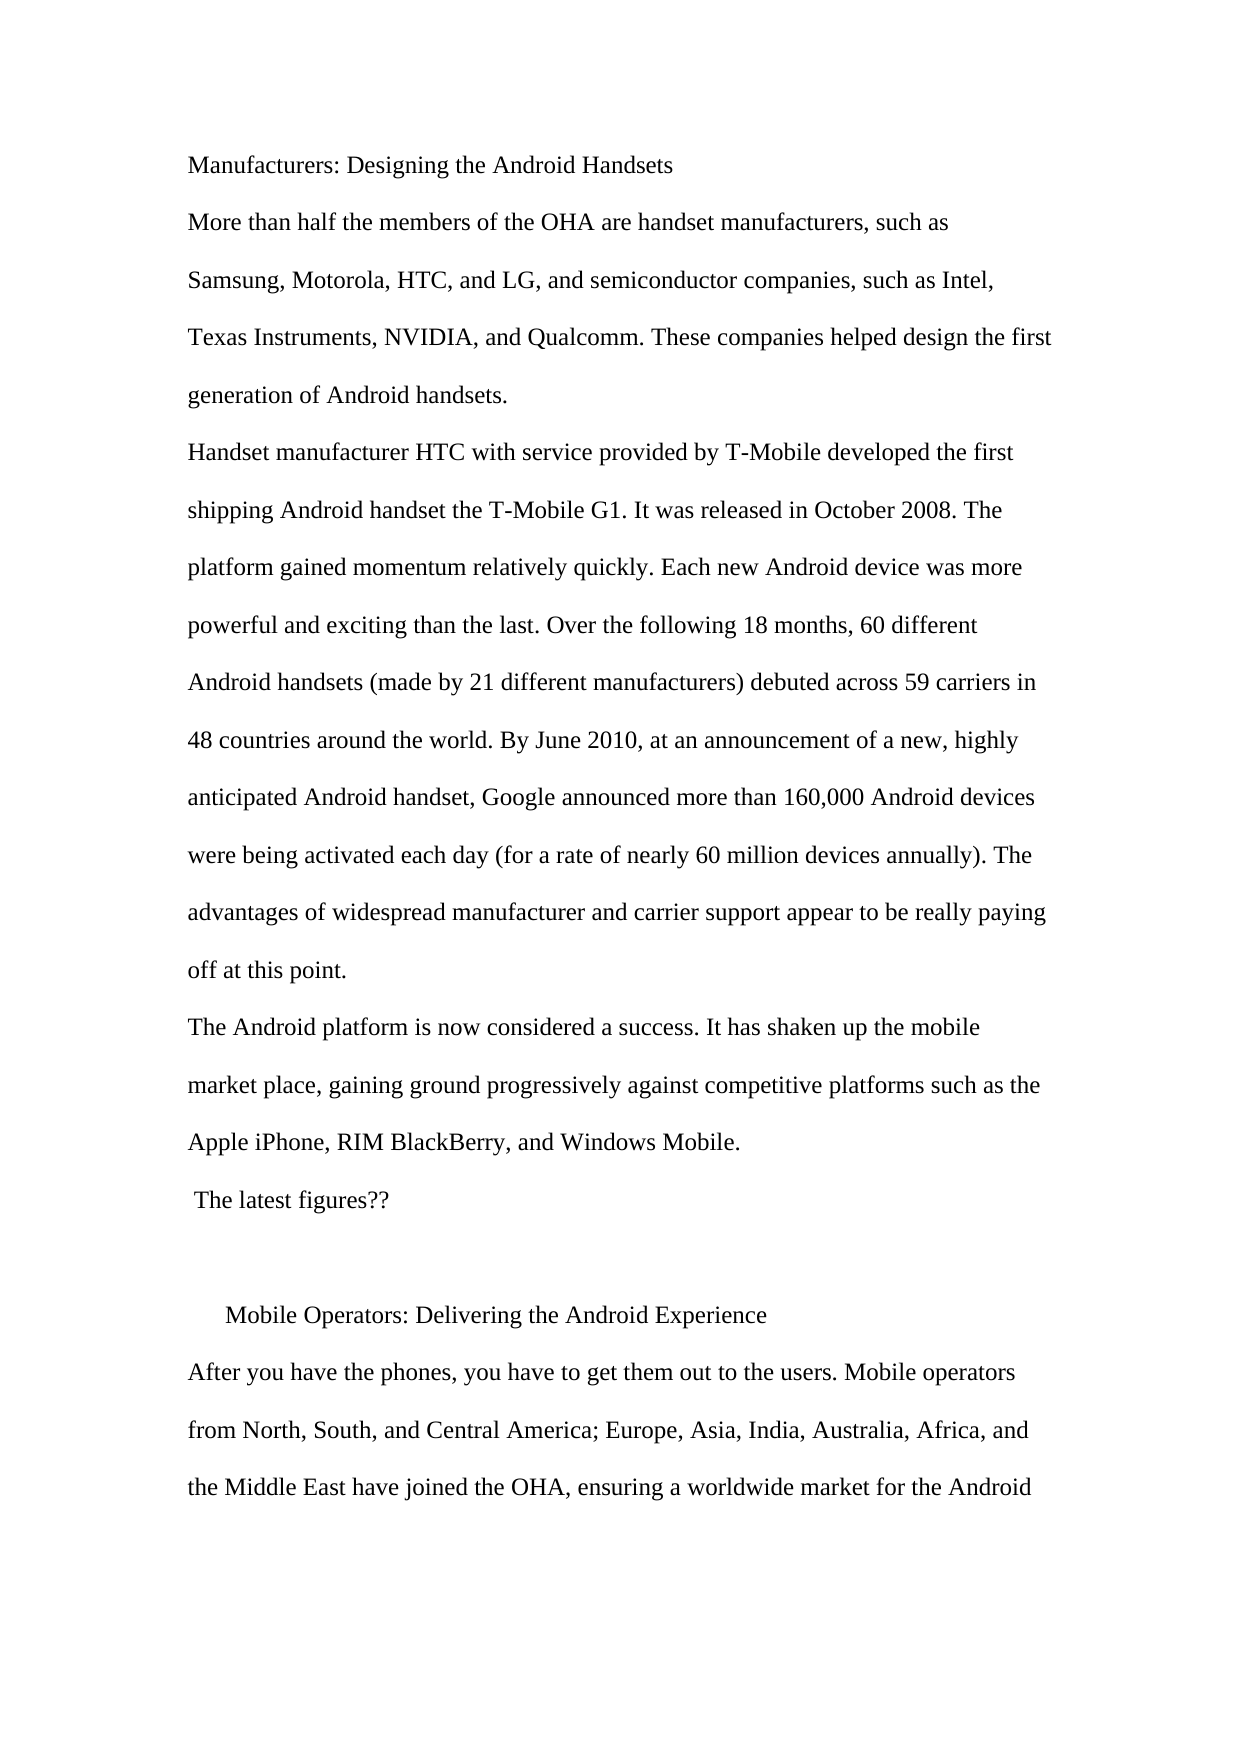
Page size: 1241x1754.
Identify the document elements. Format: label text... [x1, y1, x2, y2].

text The Android platform is now considered a success. It has shaken up the mobile market place, gaining ground progressively against competitive platforms such as the Apple iPhone, RIM BlackBerry, and Windows Mobile. [187, 1012, 1053, 1156]
text More than half the members of the OHA are handset manufacturers, such as Samsung, Motorola, HTC, and LG, and semiconductor companies, such as Intel, Texas Instruments, NVIDIA, and Qualcomm. These companies helped design the first generation of Android handsets. [187, 207, 1053, 409]
text Mobile Operators: Delivering the Android Experience [187, 1300, 1053, 1329]
text Manufacturers: Designing the Android Handsets [187, 150, 1053, 179]
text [187, 1357, 1053, 1501]
text The latest figures?? [187, 1185, 1053, 1214]
text Handset manufacturer HTC with service provided by T-Mobile developed the first shipping Android handset the T-Mobile G1. It was released in October 2008. The platform gained momentum relatively quickly. Each new Android device was more powerful and exciting than the last. Over the following 18 months, 60 different Android handsets (made by 21 different manufacturers) debuted across 59 carriers in 48 countries around the world. By June 2010, at an announcement of a new, highly anticipated Android handset, Google announced more than 160,000 Android devices were being activated each day (for a rate of nearly 60 million devices annually). The advantages of widespread manufacturer and carrier support appear to be really paying off at this point. [187, 437, 1053, 984]
